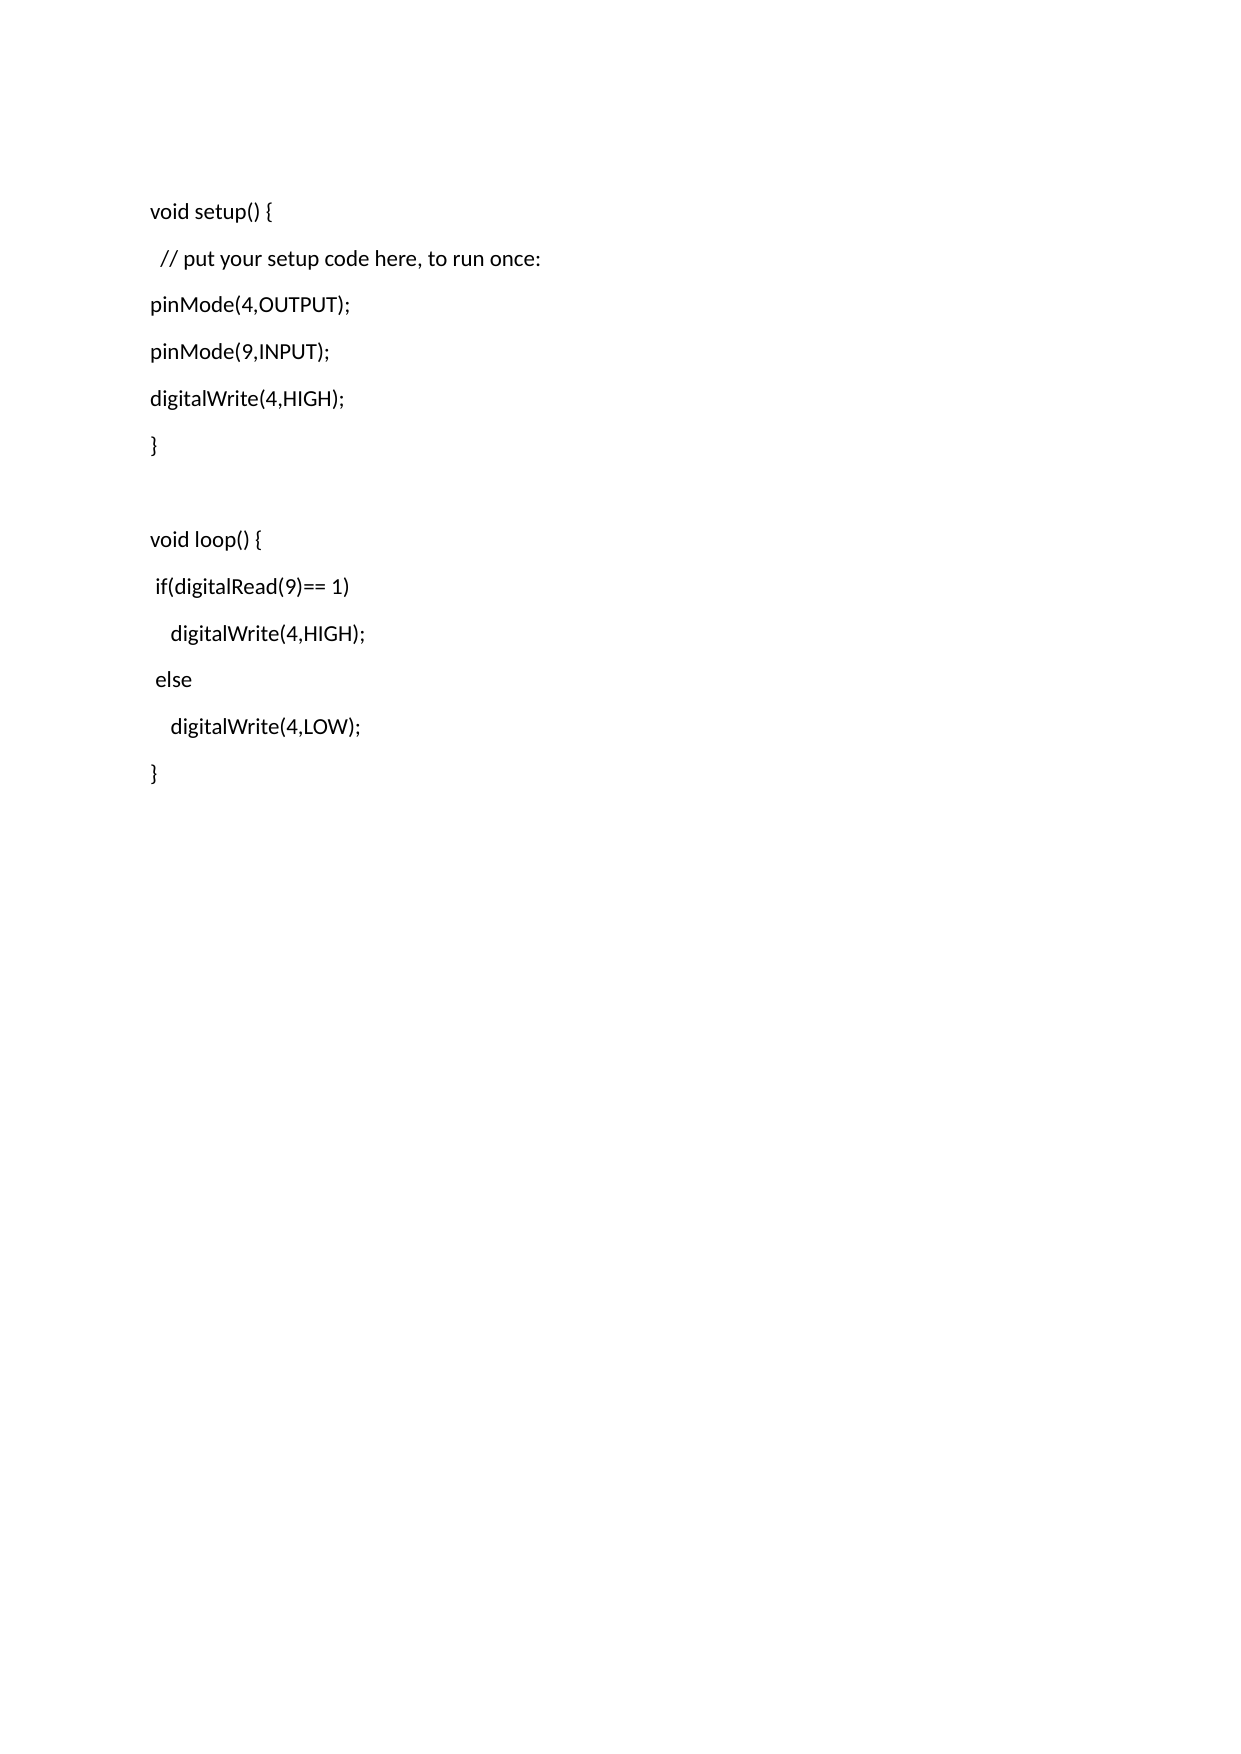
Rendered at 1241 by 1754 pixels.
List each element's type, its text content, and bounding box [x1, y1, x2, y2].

text // put your setup code here, to run once: [150, 244, 1090, 272]
text } [150, 431, 1090, 459]
text void loop() { [150, 525, 1090, 553]
text digitalWrite(4,HIGH); [150, 619, 1090, 647]
text pinMode(9,INPUT); [150, 337, 1090, 366]
text void setup() { [150, 197, 1090, 225]
text digitalWrite(4,LOW); [150, 712, 1090, 741]
text else [150, 666, 1090, 694]
text } [150, 759, 1090, 787]
text if(digitalRead(9)== 1) [150, 572, 1090, 600]
text digitalWrite(4,HIGH); [150, 384, 1090, 412]
text pinMode(4,OUTPUT); [150, 291, 1090, 319]
